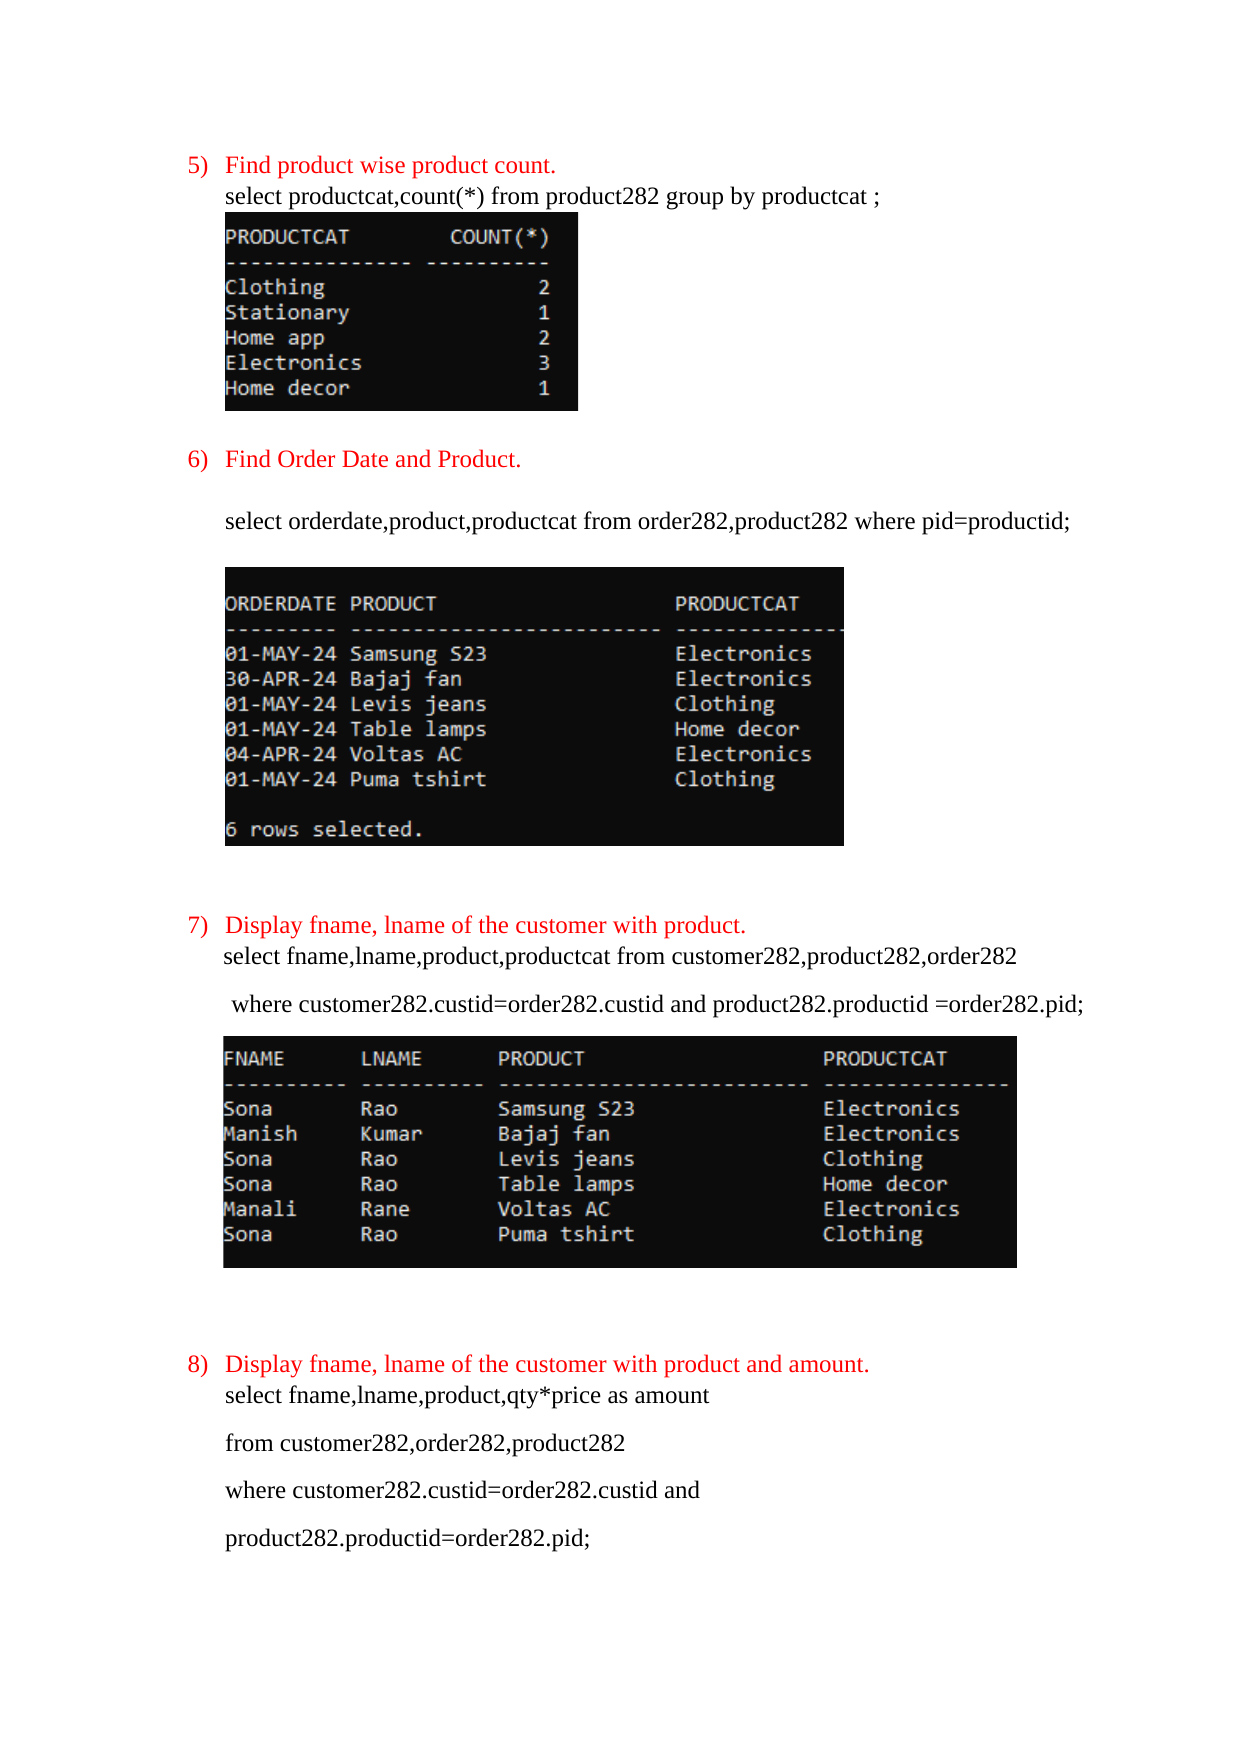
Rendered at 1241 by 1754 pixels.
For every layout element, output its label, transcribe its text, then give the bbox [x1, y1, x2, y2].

text select fname,lname,product,productcat from customer282,product282,order282 [150, 941, 1090, 970]
picture [225, 212, 579, 411]
text select fname,lname,product,qty*price as amount [225, 1380, 1090, 1409]
text select productcat,count(*) from product282 group by productcat ; [225, 181, 1090, 210]
list Find product wise product count. [187, 150, 1090, 179]
text select orderdate,product,productcat from order282,product282 where pid=productid; [225, 506, 1090, 534]
picture [223, 1036, 1017, 1268]
text product282.productid=order282.pid; [225, 1523, 1090, 1552]
list Display fname, lname of the customer with product and amount. [187, 1349, 1090, 1378]
list Display fname, lname of the customer with product. [187, 910, 1090, 939]
text where customer282.custid=order282.custid and [225, 1475, 1090, 1504]
list Find Order Date and Product. [187, 444, 1090, 472]
text where customer282.custid=order282.custid and product282.productid =order282.pid; [150, 989, 1090, 1018]
text from customer282,order282,product282 [225, 1428, 1090, 1456]
picture [225, 567, 844, 846]
